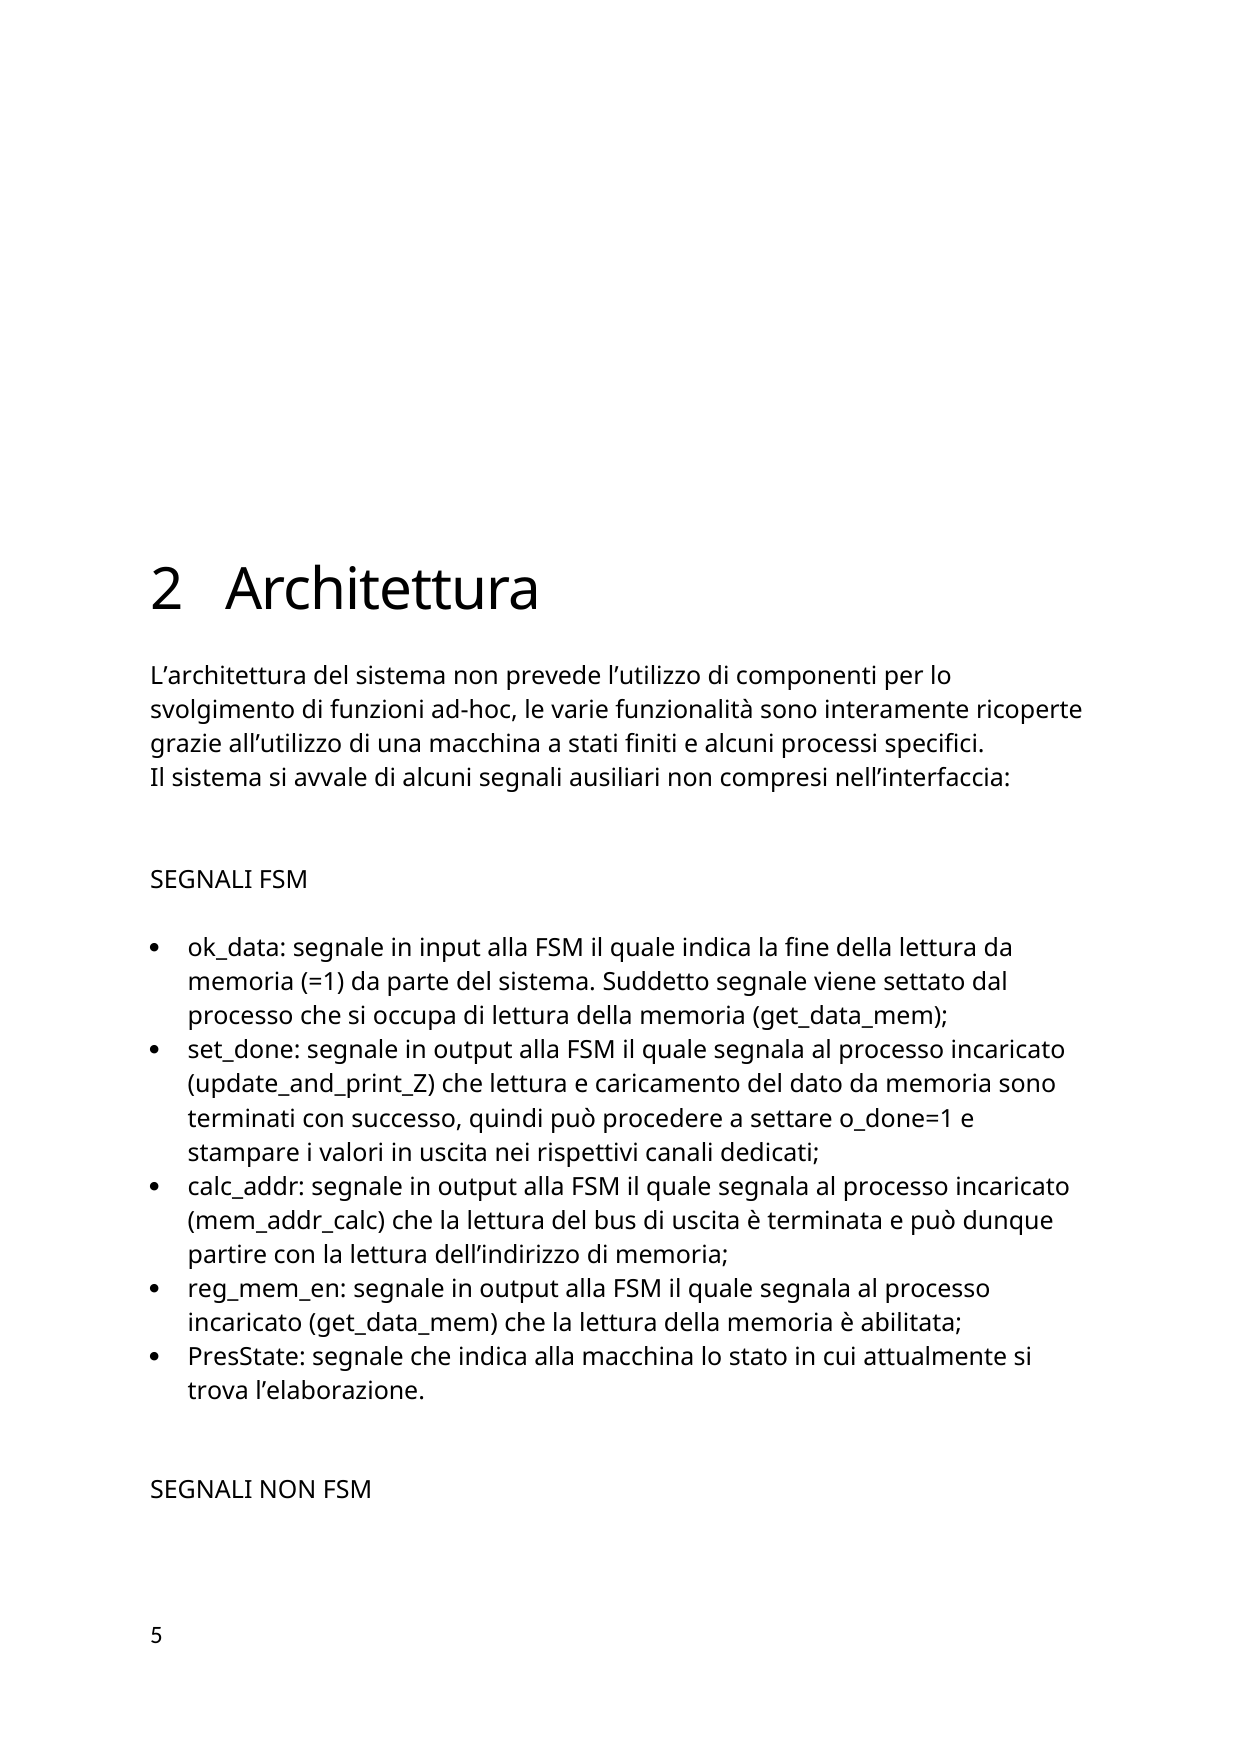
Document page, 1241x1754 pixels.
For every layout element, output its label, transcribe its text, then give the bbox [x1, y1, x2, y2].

list SEGNALI FSM [150, 862, 1090, 896]
list SEGNALI NON FSM [150, 1471, 1090, 1505]
list reg_mem_en: segnale in output alla FSM il quale segnala al processo incaricato (get_data_mem) che la lettura della memoria è abilitata; [150, 1271, 1090, 1339]
list ok_data: segnale in input alla FSM il quale indica la fine della lettura da memoria (=1) da parte del sistema. Suddetto segnale viene settato dal processo che si occupa di lettura della memoria (get_data_mem); [150, 930, 1090, 1032]
list calc_addr: segnale in output alla FSM il quale segnala al processo incaricato (mem_addr_calc) che la lettura del bus di uscita è terminata e può dunque partire con la lettura dell’indirizzo di memoria; [150, 1168, 1090, 1271]
list set_done: segnale in output alla FSM il quale segnala al processo incaricato (update_and_print_Z) che lettura e caricamento del dato da memoria sono terminati con successo, quindi può procedere a settare o_done=1 e stampare i valori in uscita nei rispettivi canali dedicati; [150, 1032, 1090, 1168]
text Il sistema si avvale di alcuni segnali ausiliari non compresi nell’interfaccia: [150, 759, 1090, 794]
list PresState: segnale che indica alla macchina lo stato in cui attualmente si trova l’elaborazione. [150, 1339, 1090, 1407]
title 2 Architettura [150, 547, 1090, 627]
text L’architettura del sistema non prevede l’utilizzo di componenti per lo svolgimento di funzioni ad-hoc, le varie funzionalità sono interamente ricoperte grazie all’utilizzo di una macchina a stati finiti e alcuni processi specifici. [150, 657, 1090, 759]
